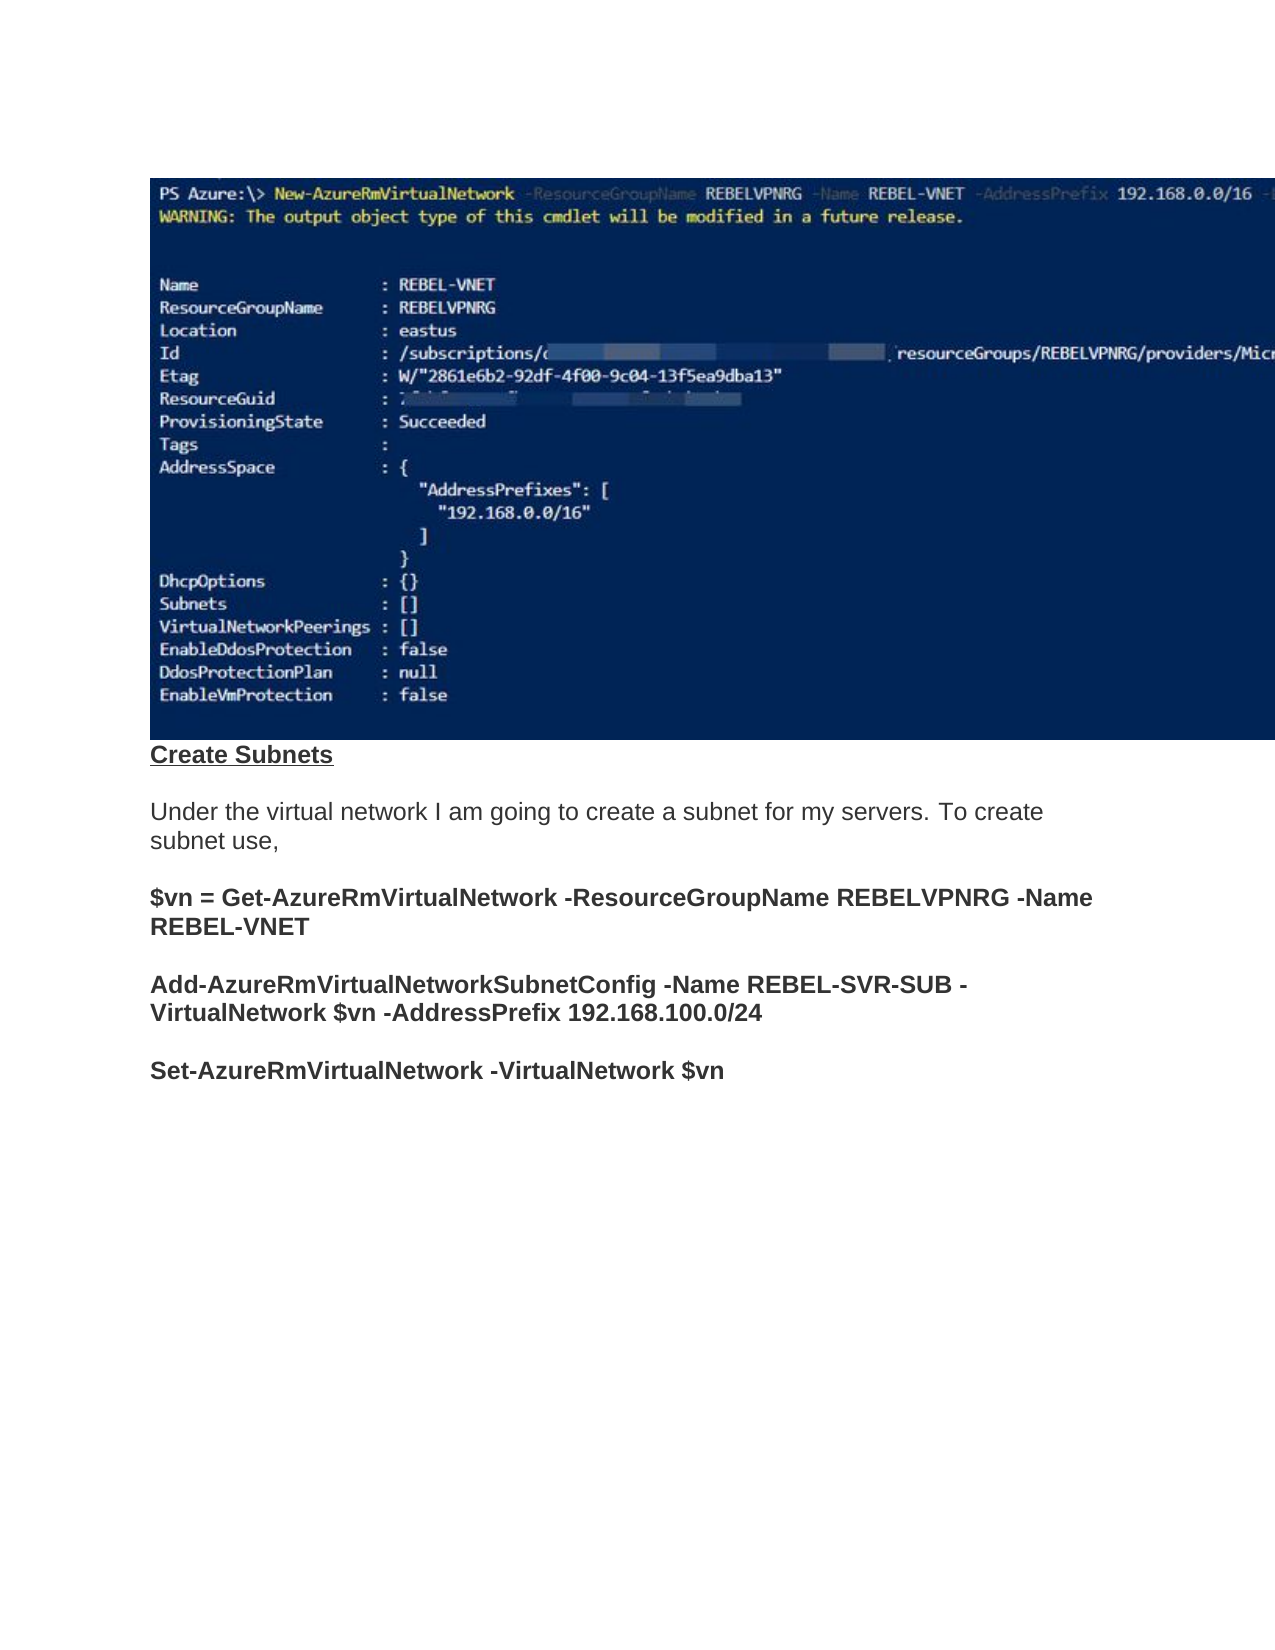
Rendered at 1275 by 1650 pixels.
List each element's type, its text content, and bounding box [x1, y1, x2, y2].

text Set-AzureRmVirtualNetwork -VirtualNetwork $vn [150, 1056, 1125, 1085]
text $vn = Get-AzureRmVirtualNetwork -ResourceGroupName REBELVPNRG -Name REBEL-VNET [150, 883, 1125, 941]
text Under the virtual network I am going to create a subnet for my servers. To create subnet use, [150, 797, 1125, 855]
text Add-AzureRmVirtualNetworkSubnetConfig -Name REBEL-SVR-SUB -VirtualNetwork $vn -AddressPrefix 192.168.100.0/24 [150, 970, 1125, 1027]
text Create Subnets [150, 740, 1125, 768]
picture [150, 178, 1275, 740]
